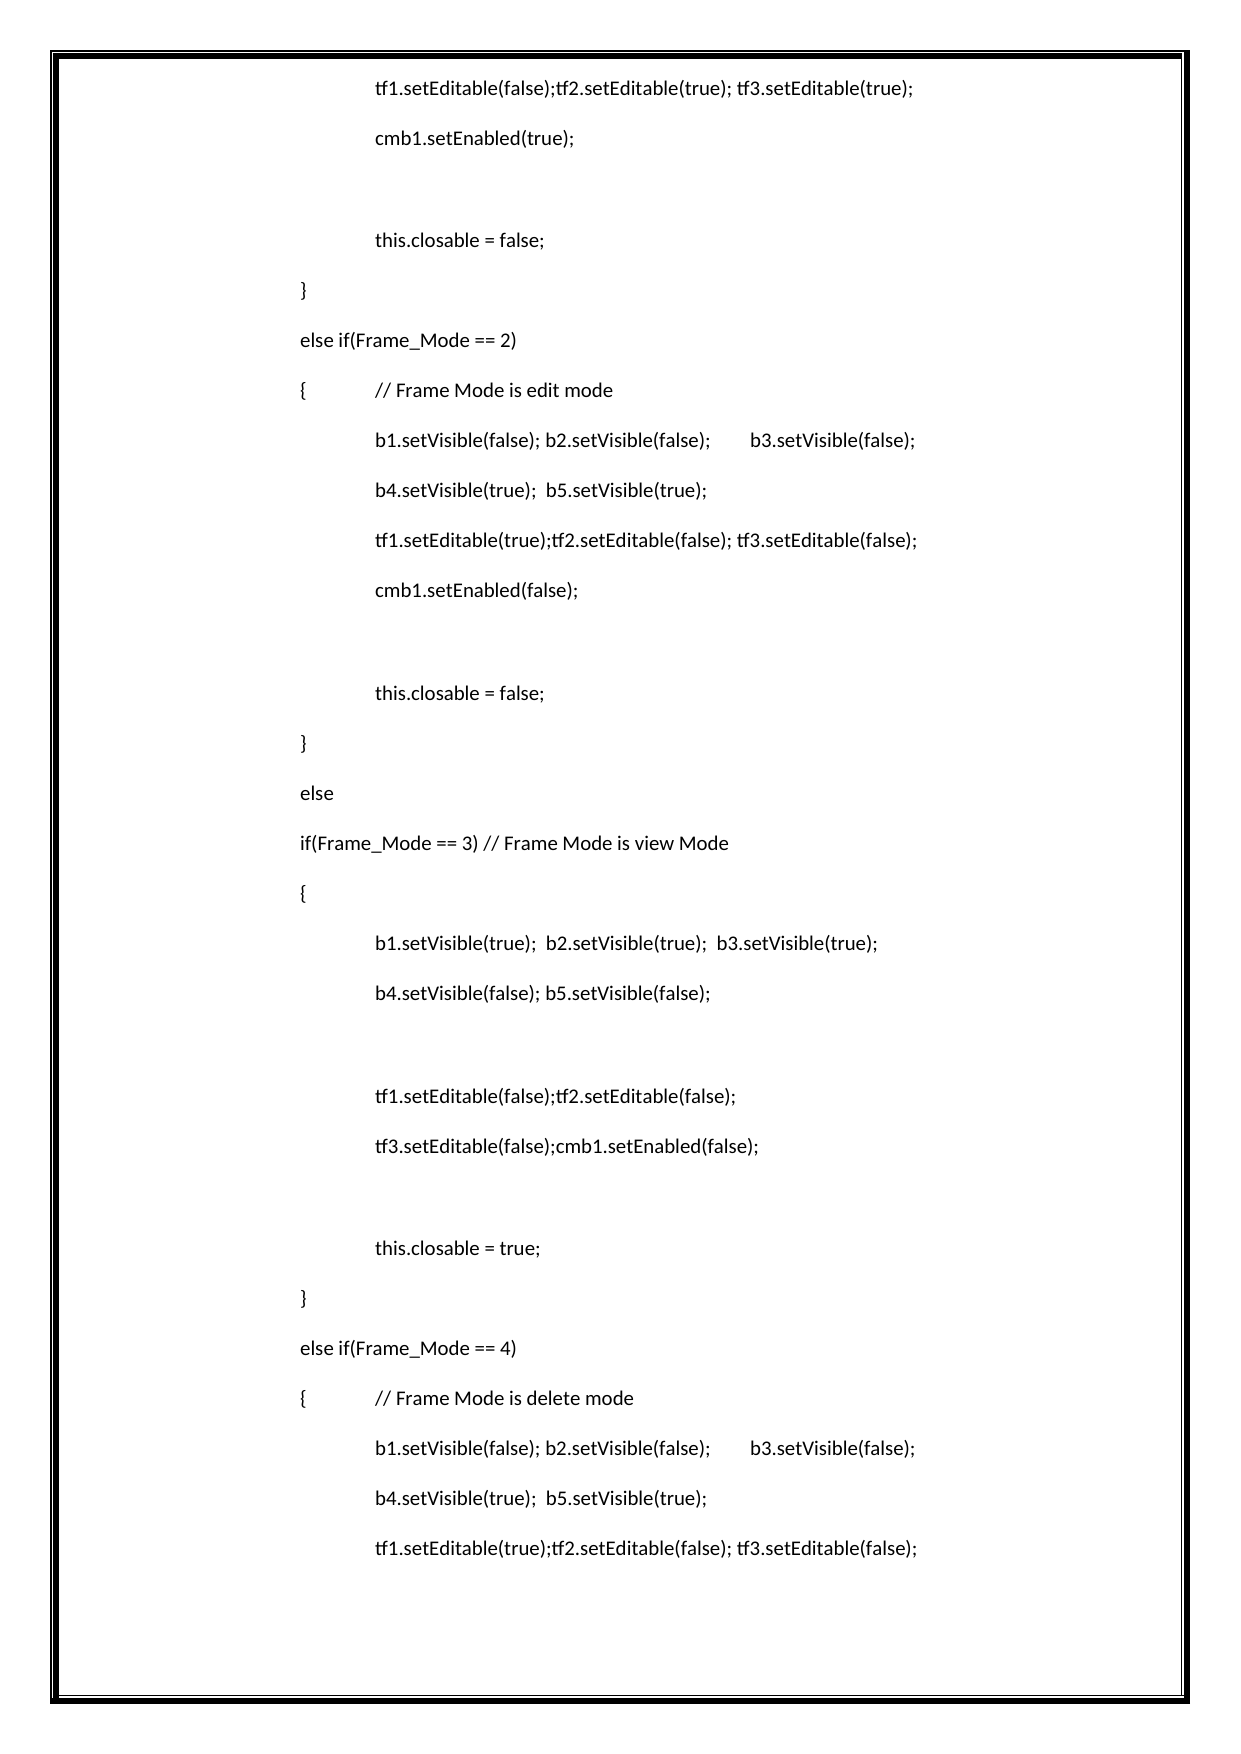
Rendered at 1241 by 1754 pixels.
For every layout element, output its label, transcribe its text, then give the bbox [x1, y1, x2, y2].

text else [150, 780, 1090, 806]
text this.closable = false; [150, 228, 1090, 253]
text cmb1.setEnabled(false); [150, 578, 1090, 603]
text if(Frame_Mode == 3) // Frame Mode is view Mode [150, 830, 1090, 856]
text cmb1.setEnabled(true); [150, 125, 1090, 150]
text b4.setVisible(false); b5.setVisible(false); [150, 980, 1090, 1006]
text } [150, 1285, 1090, 1311]
text else if(Frame_Mode == 2) [150, 328, 1090, 353]
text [150, 428, 1090, 453]
text tf1.setEditable(true);tf2.setEditable(false); tf3.setEditable(false); [150, 528, 1090, 553]
text tf1.setEditable(true);tf2.setEditable(false); tf3.setEditable(false); [150, 1535, 1090, 1561]
text { // Frame Mode is delete mode [150, 1385, 1090, 1411]
text } [150, 730, 1090, 756]
text b4.setVisible(true); b5.setVisible(true); [150, 1485, 1090, 1511]
text else if(Frame_Mode == 4) [150, 1335, 1090, 1361]
text b4.setVisible(true); b5.setVisible(true); [150, 478, 1090, 503]
text { // Frame Mode is edit mode [150, 378, 1090, 403]
text this.closable = false; [150, 680, 1090, 706]
text { [150, 880, 1090, 906]
text } [150, 278, 1090, 303]
text tf1.setEditable(false);tf2.setEditable(true); tf3.setEditable(true); [150, 75, 1090, 100]
text tf1.setEditable(false);tf2.setEditable(false); [150, 1083, 1090, 1108]
text tf3.setEditable(false);cmb1.setEnabled(false); [150, 1133, 1090, 1158]
text this.closable = true; [150, 1235, 1090, 1261]
text b1.setVisible(true); b2.setVisible(true); b3.setVisible(true); [150, 930, 1090, 956]
text b1.setVisible(false); b2.setVisible(false); b3.setVisible(false); [150, 1435, 1090, 1461]
